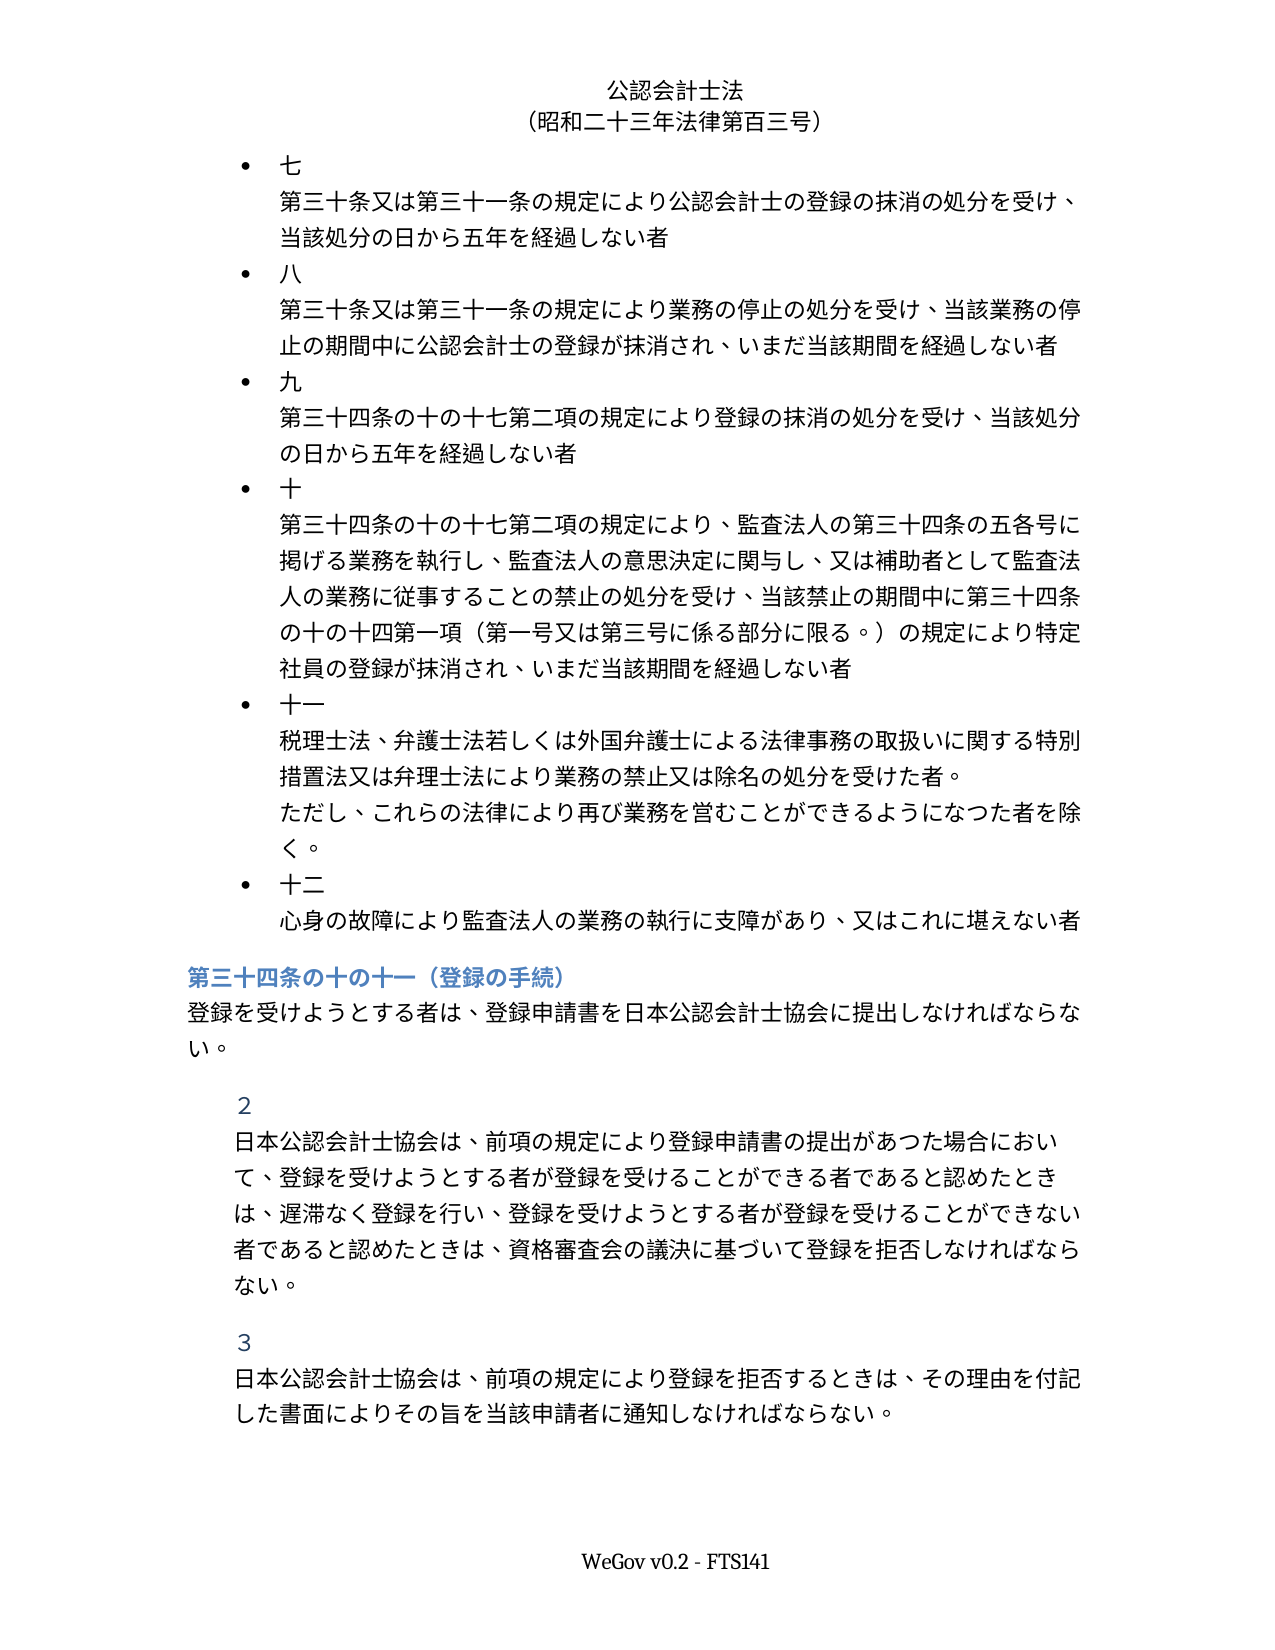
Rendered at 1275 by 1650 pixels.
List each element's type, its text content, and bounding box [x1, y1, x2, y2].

text 登録を受けようとする者は、登録申請書を日本公認会計士協会に提出しなければならない。 [187, 997, 1087, 1064]
list 八 第三十条又は第三十一条の規定により業務の停止の処分を受け、当該業務の停止の期間中に公認会計士の登録が抹消され、いまだ当該期間を経過しない者 [242, 258, 1087, 361]
list 九 第三十四条の十の十七第二項の規定により登録の抹消の処分を受け、当該処分の日から五年を経過しない者 [242, 366, 1087, 469]
subtitle ２ [233, 1090, 1087, 1121]
list 十 第三十四条の十の十七第二項の規定により、監査法人の第三十四条の五各号に掲げる業務を執行し、監査法人の意思決定に関与し、又は補助者として監査法人の業務に従事することの禁止の処分を受け、当該禁止の期間中に第三十四条の十の十四第一項（第一号又は第三号に係る部分に限る。）の規定により特定社員の登録が抹消され、いまだ当該期間を経過しない者 [242, 473, 1087, 684]
subtitle ３ [233, 1327, 1087, 1358]
subtitle 第三十四条の十の十一（登録の手続） [187, 961, 1087, 993]
text 日本公認会計士協会は、前項の規定により登録を拒否するときは、その理由を付記した書面によりその旨を当該申請者に通知しなければならない。 [233, 1362, 1087, 1430]
list 七 第三十条又は第三十一条の規定により公認会計士の登録の抹消の処分を受け、当該処分の日から五年を経過しない者 [242, 150, 1087, 253]
list 十二 心身の故障により監査法人の業務の執行に支障があり、又はこれに堪えない者 [242, 869, 1087, 936]
list 十一 税理士法、弁護士法若しくは外国弁護士による法律事務の取扱いに関する特別措置法又は弁理士法により業務の禁止又は除名の処分を受けた者。 ただし、これらの法律により再び業務を営むことができるようになつた者を除く。 [242, 689, 1087, 864]
text 日本公認会計士協会は、前項の規定により登録申請書の提出があつた場合において、登録を受けようとする者が登録を受けることができる者であると認めたときは、遅滞なく登録を行い、登録を受けようとする者が登録を受けることができない者であると認めたときは、資格審査会の議決に基づいて登録を拒否しなければならない。 [233, 1126, 1087, 1301]
